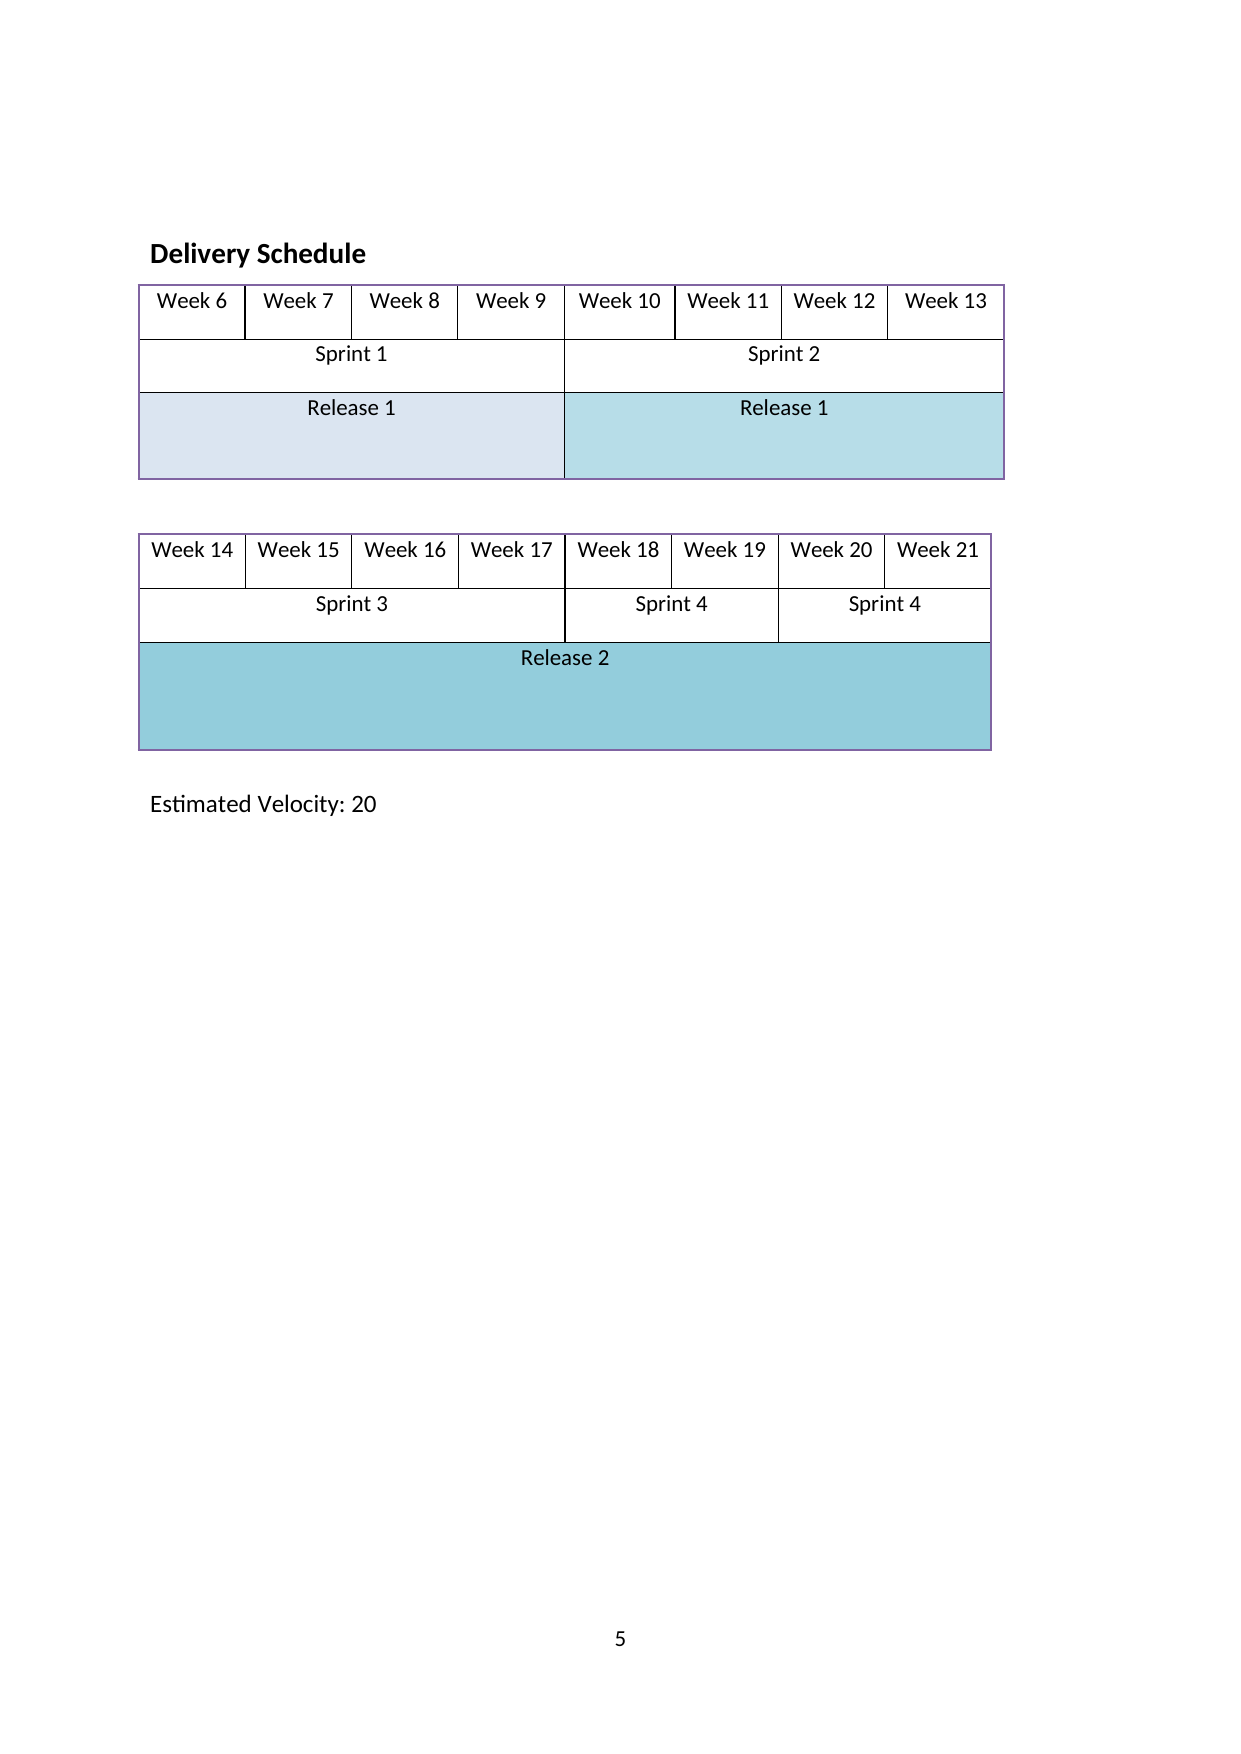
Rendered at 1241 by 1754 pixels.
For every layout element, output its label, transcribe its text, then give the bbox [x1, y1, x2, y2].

table_header Week 7 [246, 286, 351, 338]
table_cell Sprint 4 [566, 589, 778, 642]
table_header Week 10 [565, 286, 674, 338]
subtitle Delivery Schedule [150, 236, 1090, 271]
table_header Week 16 [352, 535, 458, 588]
table_header Week 21 [885, 535, 990, 588]
table_header Week 19 [672, 535, 778, 588]
table_header Week 12 [782, 286, 887, 338]
table_header Week 6 [140, 286, 244, 338]
table_header Week 14 [140, 535, 245, 588]
table_header Week 13 [888, 286, 1003, 338]
subtitle Estimated Velocity: 20 [150, 788, 1090, 819]
table_header Week 8 [352, 286, 457, 338]
table_header Week 15 [246, 535, 351, 588]
table_cell Release 2 [140, 643, 990, 749]
table_cell Sprint 3 [140, 589, 564, 642]
table_header Week 9 [458, 286, 564, 338]
table_header Week 18 [566, 535, 671, 588]
table_cell Sprint 2 [565, 340, 1003, 392]
table_cell Sprint 4 [779, 589, 990, 642]
table_cell Release 1 [140, 393, 564, 478]
table_cell Release 1 [565, 393, 1003, 478]
table_cell Sprint 1 [140, 340, 564, 392]
table_header Week 20 [779, 535, 884, 588]
table_header Week 17 [459, 535, 564, 588]
table_header Week 11 [676, 286, 781, 338]
